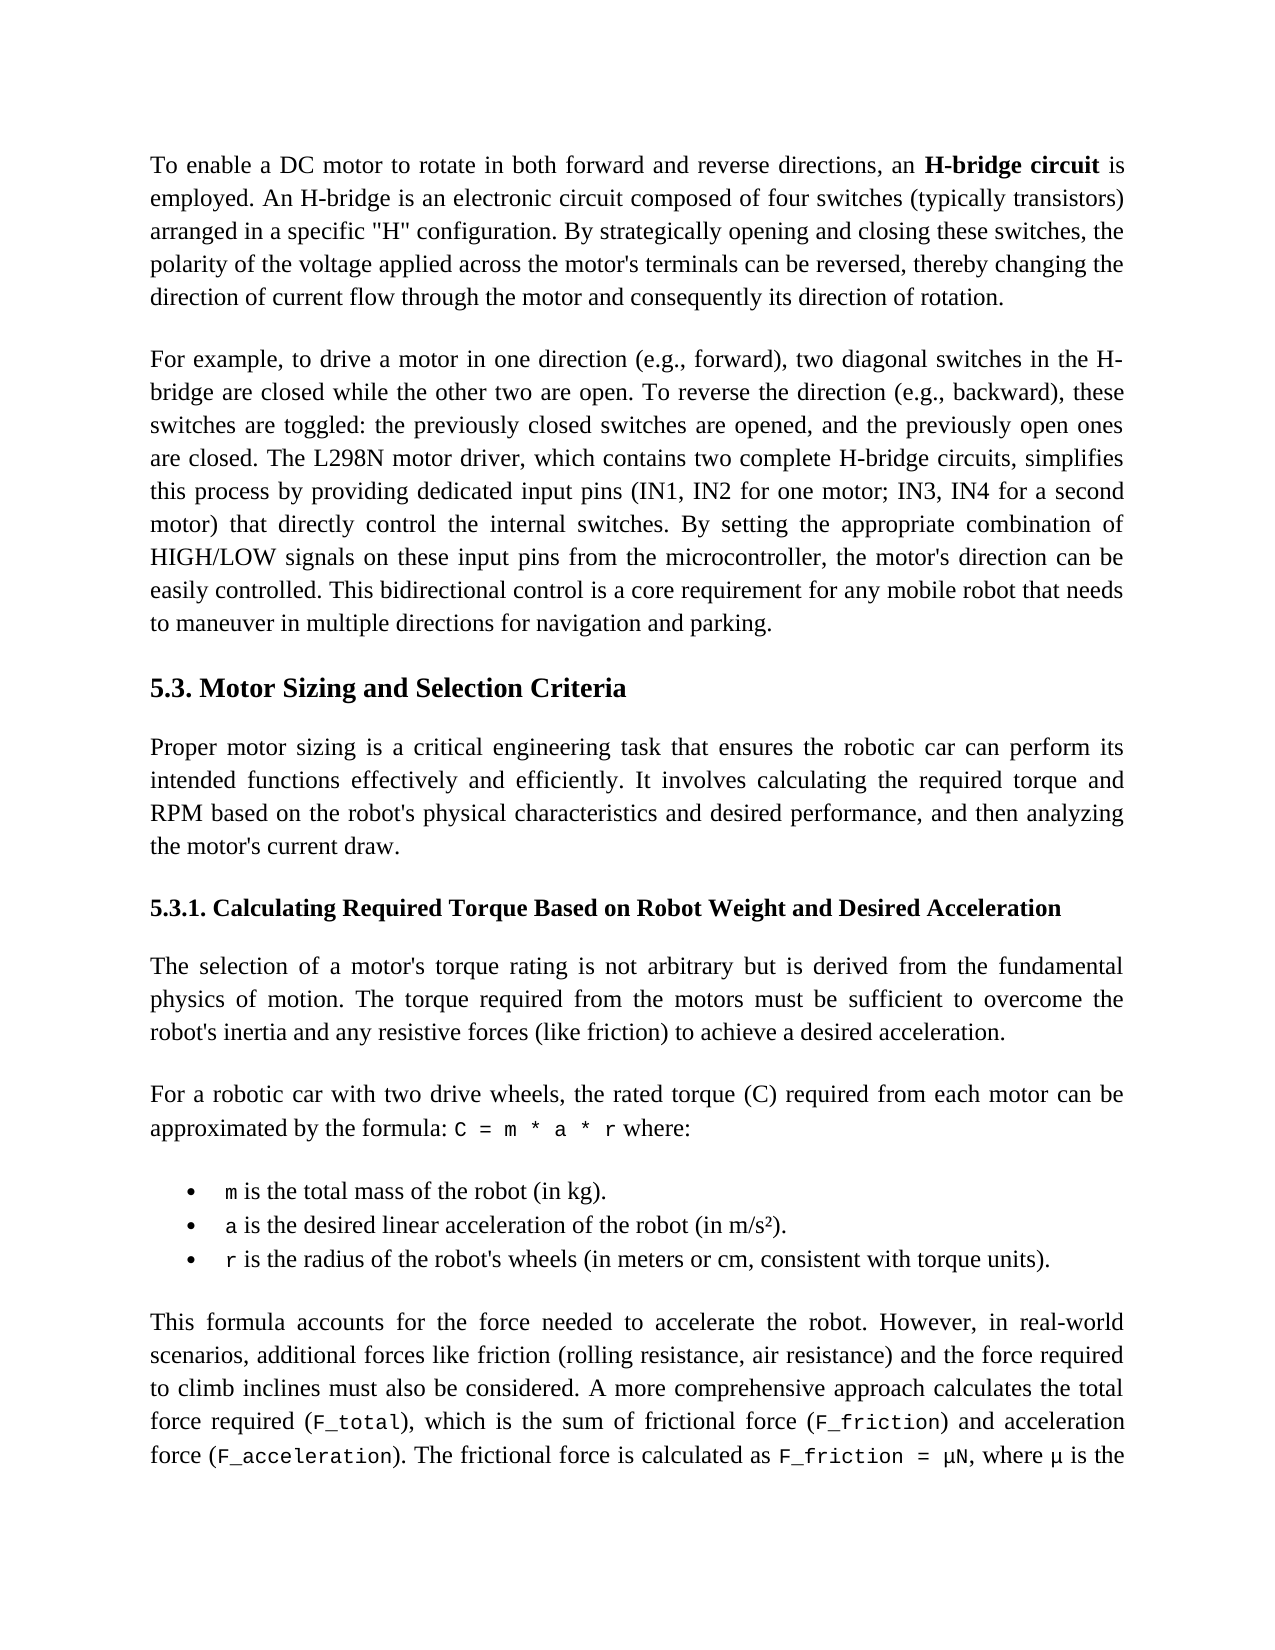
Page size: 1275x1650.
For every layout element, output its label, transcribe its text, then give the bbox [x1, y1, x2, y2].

list m is the total mass of the robot (in kg). [187, 1176, 1125, 1205]
text 5.3.1. Calculating Required Torque Based on Robot Weight and Desired Acceleration [150, 893, 1125, 922]
text The selection of a motor's torque rating is not arbitrary but is derived from the fundamental physics of motion. The torque required from the motors must be sufficient to overcome the robot's inertia and any resistive forces (like friction) to achieve a desired acceleration. [150, 951, 1125, 1046]
list a is the desired linear acceleration of the robot (in m/s²). [187, 1210, 1125, 1239]
text To enable a DC motor to rotate in both forward and reverse directions, an H-bridge circuit is employed. An H-bridge is an electronic circuit composed of four switches (typically transistors) arranged in a specific "H" configuration. By strategically opening and closing these switches, the polarity of the voltage applied across the motor's terminals can be reversed, thereby changing the direction of current flow through the motor and consequently its direction of rotation. [150, 150, 1125, 311]
text Proper motor sizing is a critical engineering task that ensures the robotic car can perform its intended functions effectively and efficiently. It involves calculating the required torque and RPM based on the robot's physical characteristics and desired performance, and then analyzing the motor's current draw. [150, 732, 1125, 860]
list r is the radius of the robot's wheels (in meters or cm, consistent with torque units). [187, 1244, 1125, 1273]
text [150, 1307, 1125, 1469]
text 5.3. Motor Sizing and Selection Criteria [150, 671, 1125, 703]
text For example, to drive a motor in one direction (e.g., forward), two diagonal switches in the H-bridge are closed while the other two are open. To reverse the direction (e.g., backward), these switches are toggled: the previously closed switches are opened, and the previously open ones are closed. The L298N motor driver, which contains two complete H-bridge circuits, simplifies this process by providing dedicated input pins (IN1, IN2 for one motor; IN3, IN4 for a second motor) that directly control the internal switches. By setting the appropriate combination of HIGH/LOW signals on these input pins from the microcontroller, the motor's direction can be easily controlled. This bidirectional control is a core requirement for any mobile robot that needs to maneuver in multiple directions for navigation and parking. [150, 344, 1125, 637]
text For a robotic car with two drive wheels, the rated torque (C) required from each motor can be approximated by the formula: C = m * a * r where: [150, 1079, 1125, 1142]
